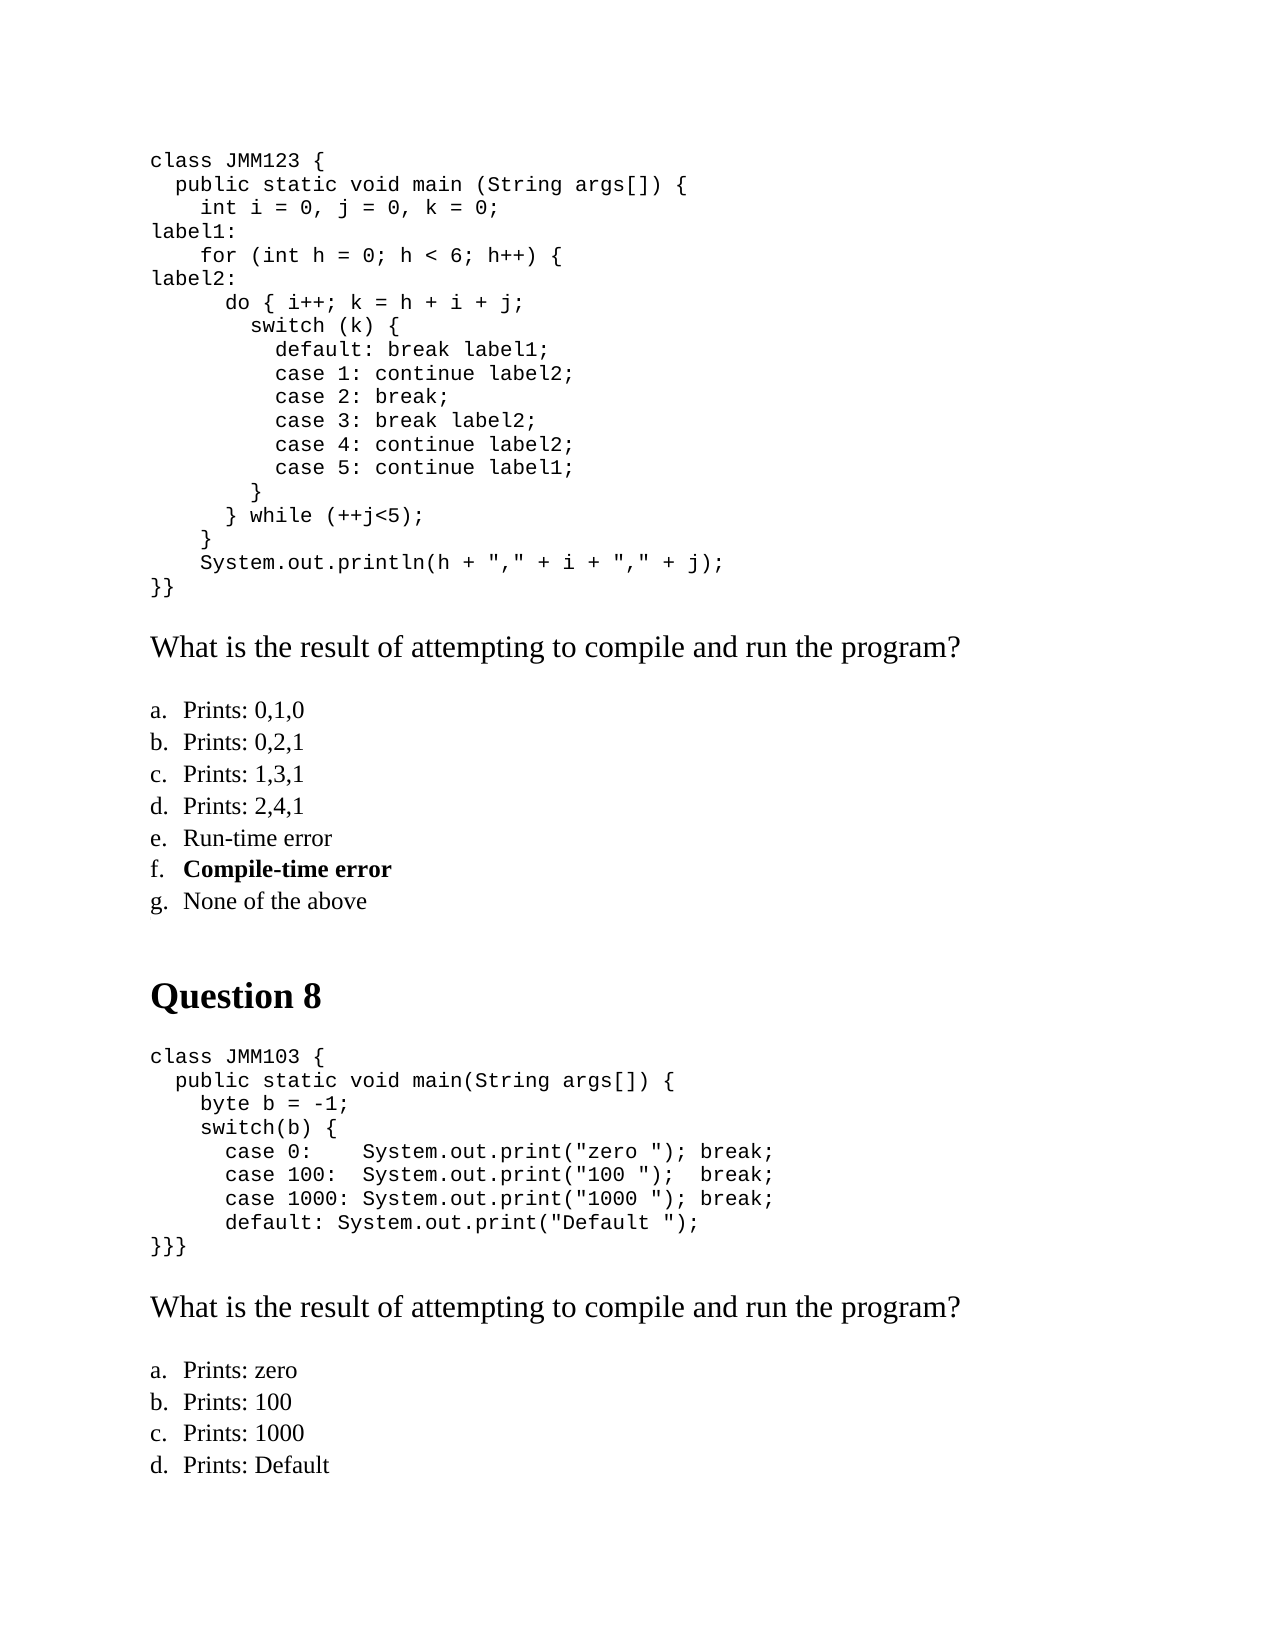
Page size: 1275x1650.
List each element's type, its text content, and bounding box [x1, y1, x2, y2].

text for (int h = 0; h < 6; h++) { [150, 244, 1125, 268]
text case 5: continue label1; [150, 457, 1125, 481]
text case 1: continue label2; [150, 363, 1125, 386]
text What is the result of attempting to compile and run the program? [150, 628, 1125, 664]
text switch (k) { [150, 316, 1125, 339]
text do { i++; k = h + i + j; [150, 292, 1125, 316]
text public static void main(String args[]) { [150, 1070, 1125, 1093]
table_cell None of the above [181, 885, 398, 917]
text label1: [150, 221, 1125, 244]
text case 0: System.out.print("zero "); break; [150, 1141, 1125, 1164]
text }}} [150, 1235, 1125, 1259]
text case 1000: System.out.print("1000 "); break; [150, 1188, 1125, 1212]
table_cell g. [149, 885, 181, 917]
table_cell d. [149, 1449, 181, 1481]
table_cell Prints: 1,3,1 [181, 757, 398, 789]
text int i = 0, j = 0, k = 0; [150, 197, 1125, 221]
text case 4: continue label2; [150, 434, 1125, 457]
table_cell e. [149, 821, 181, 853]
text Question 8 [150, 974, 1125, 1017]
text case 100: System.out.print("100 "); break; [150, 1164, 1125, 1188]
table_cell f. [149, 853, 181, 885]
text default: break label1; [150, 339, 1125, 363]
text class JMM103 { [150, 1046, 1125, 1070]
table_cell b. [149, 1385, 181, 1417]
text } while (++j<5); [150, 505, 1125, 528]
text What is the result of attempting to compile and run the program? [150, 1288, 1125, 1324]
text label2: [150, 268, 1125, 292]
table_cell d. [149, 789, 181, 821]
table_header a. [149, 694, 181, 725]
table_cell b. [149, 725, 181, 757]
text switch(b) { [150, 1117, 1125, 1141]
table_cell c. [149, 757, 181, 789]
table_cell c. [149, 1417, 181, 1449]
table_cell Prints: 2,4,1 [181, 789, 398, 821]
table_cell Run-time error [181, 821, 398, 853]
table_cell Prints: 0,2,1 [181, 725, 398, 757]
text } [150, 481, 1125, 505]
table_cell Prints: Default [181, 1449, 398, 1481]
text System.out.println(h + "," + i + "," + j); [150, 552, 1125, 576]
table_cell Prints: 1000 [181, 1417, 398, 1449]
text } [150, 528, 1125, 552]
text default: System.out.print("Default "); [150, 1212, 1125, 1235]
table_header Prints: zero [181, 1353, 398, 1385]
text case 2: break; [150, 386, 1125, 410]
table_cell Compile-time error [181, 853, 398, 885]
text public static void main (String args[]) { [150, 174, 1125, 197]
table_header a. [149, 1353, 181, 1385]
table_cell Prints: 100 [181, 1385, 398, 1417]
text }} [150, 576, 1125, 599]
table_header Prints: 0,1,0 [181, 694, 398, 725]
text case 3: break label2; [150, 410, 1125, 434]
text byte b = -1; [150, 1093, 1125, 1117]
text class JMM123 { [150, 150, 1125, 174]
